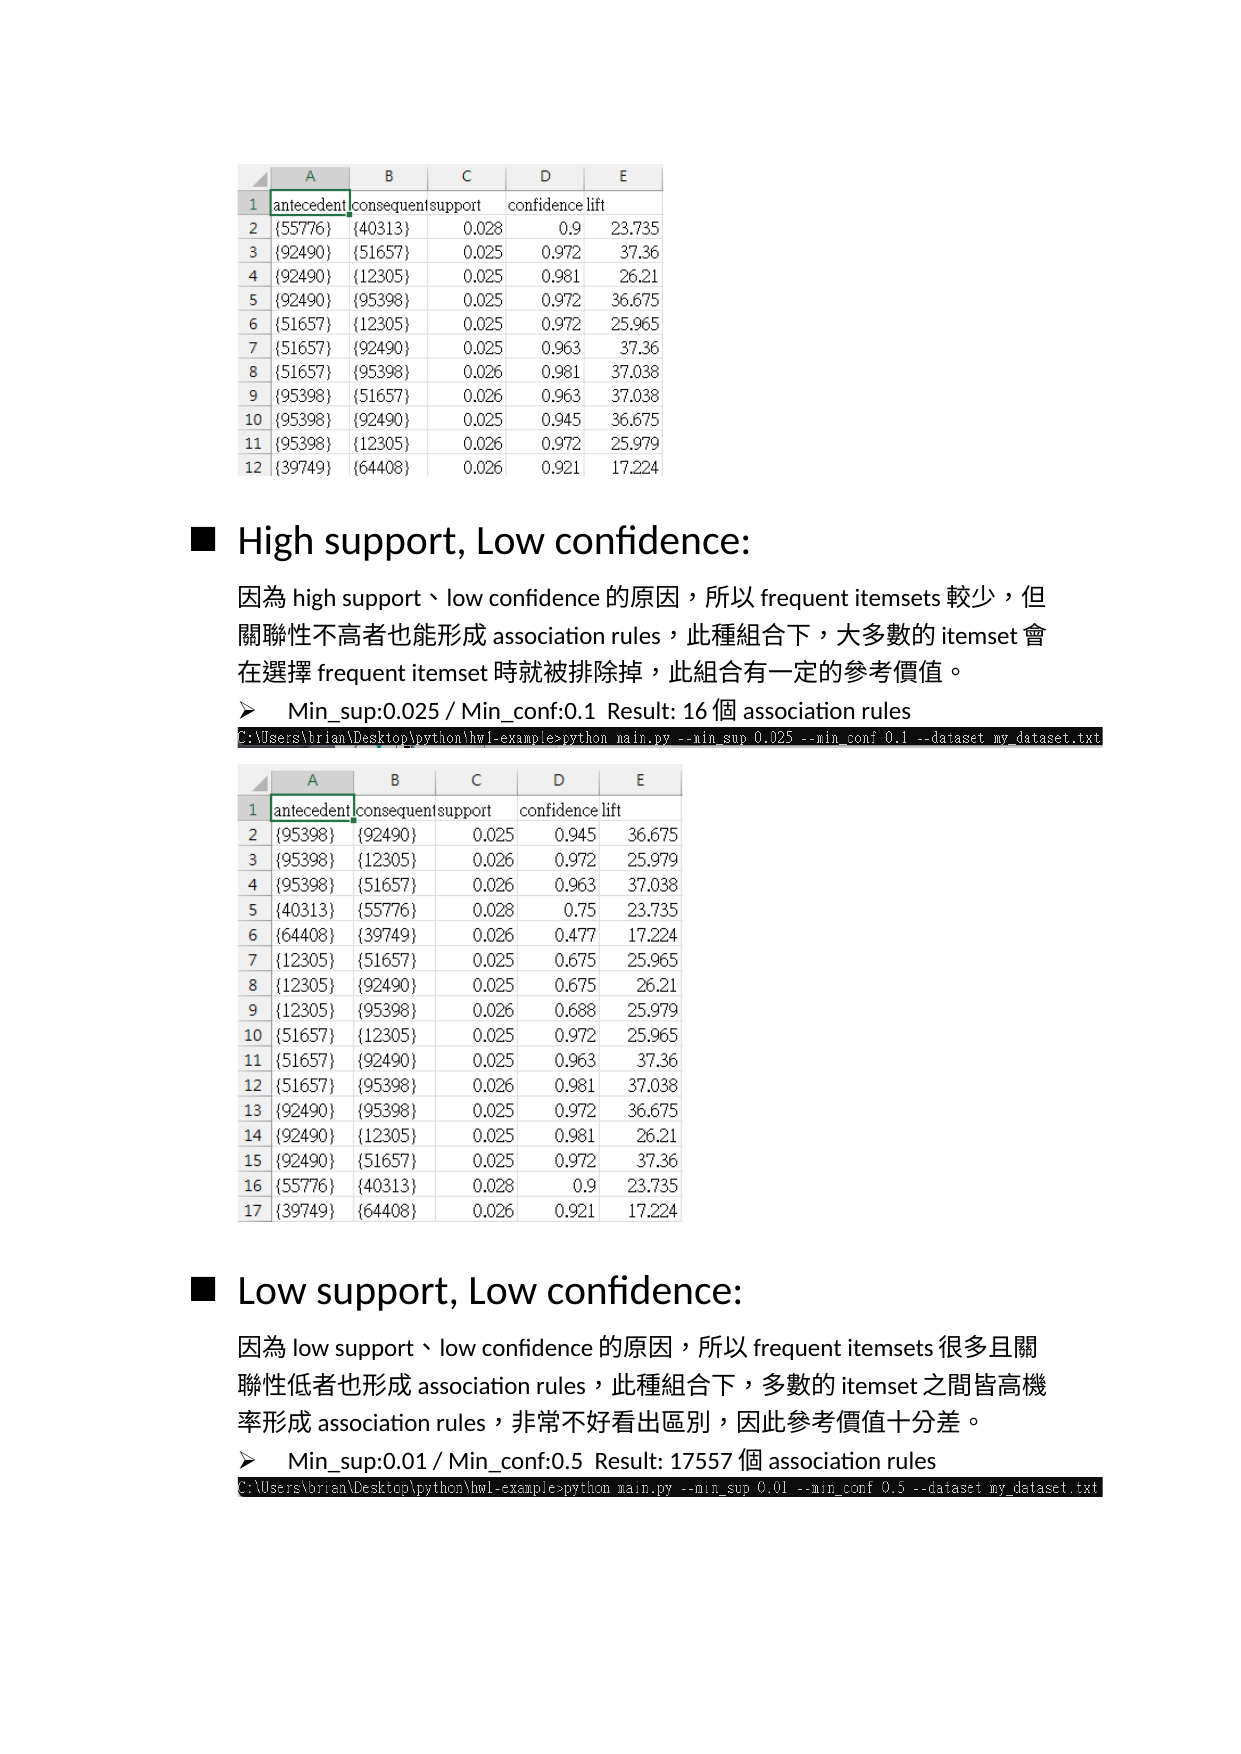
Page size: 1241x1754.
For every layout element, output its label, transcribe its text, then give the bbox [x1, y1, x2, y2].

picture [237, 764, 683, 1222]
list 因為low support、low confidence的原因，所以frequent itemsets很多且關聯性低者也形成association rules，此種組合下，多數的itemset之間皆高機率形成association rules，非常不好看出區別，因此參考價值十分差。 [237, 1327, 1053, 1439]
list 因為high support、low confidence的原因，所以frequent itemsets較少，但關聯性不高者也能形成association rules，此種組合下，大多數的itemset會在選擇frequent itemset時就被排除掉，此組合有一定的參考價值。 [237, 577, 1053, 689]
picture [237, 727, 1103, 748]
list Min_sup:0.01 / Min_conf:0.5 Result: 17557個association rules [237, 1439, 1053, 1477]
list High support, Low confidence: [187, 502, 1053, 577]
picture [237, 1477, 1103, 1497]
list Min_sup:0.025 / Min_conf:0.1 Result: 16個association rules [237, 689, 1053, 727]
picture [237, 164, 664, 476]
list Low support, Low confidence: [187, 1252, 1053, 1327]
